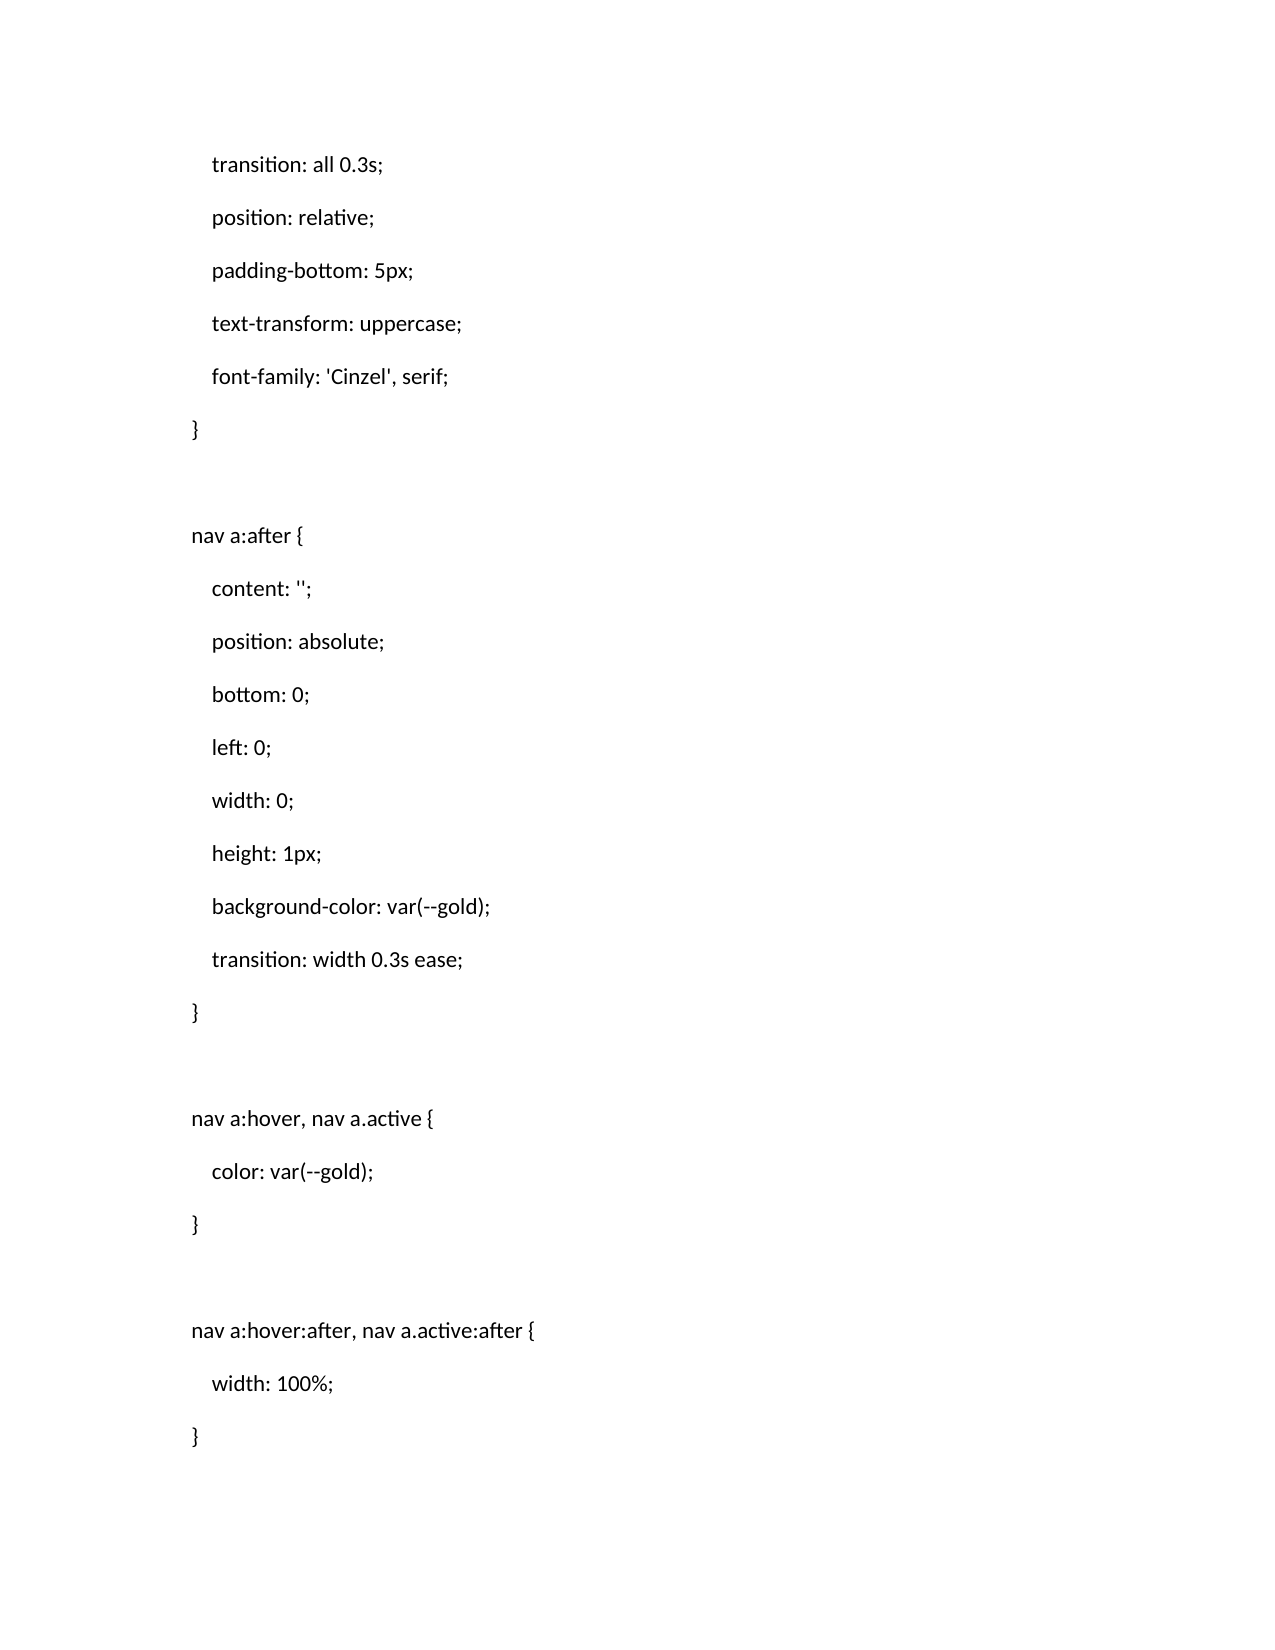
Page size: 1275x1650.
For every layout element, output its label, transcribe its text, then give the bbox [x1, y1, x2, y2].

text width: 0; [150, 786, 1125, 814]
text color: var(--gold); [150, 1157, 1125, 1185]
text text-transform: uppercase; [150, 309, 1125, 337]
text } [150, 1422, 1125, 1451]
text width: 100%; [150, 1369, 1125, 1397]
text transition: all 0.3s; [150, 150, 1125, 178]
text position: relative; [150, 203, 1125, 231]
text padding-bottom: 5px; [150, 256, 1125, 284]
text left: 0; [150, 733, 1125, 761]
text } [150, 1210, 1125, 1238]
text nav a:hover:after, nav a.active:after { [150, 1316, 1125, 1344]
text } [150, 998, 1125, 1026]
text content: ''; [150, 574, 1125, 602]
text nav a:after { [150, 521, 1125, 549]
text background-color: var(--gold); [150, 892, 1125, 920]
text } [150, 415, 1125, 443]
text transition: width 0.3s ease; [150, 945, 1125, 973]
text font-family: 'Cinzel', serif; [150, 362, 1125, 390]
text position: absolute; [150, 627, 1125, 655]
text height: 1px; [150, 839, 1125, 867]
text nav a:hover, nav a.active { [150, 1104, 1125, 1132]
text bottom: 0; [150, 680, 1125, 708]
